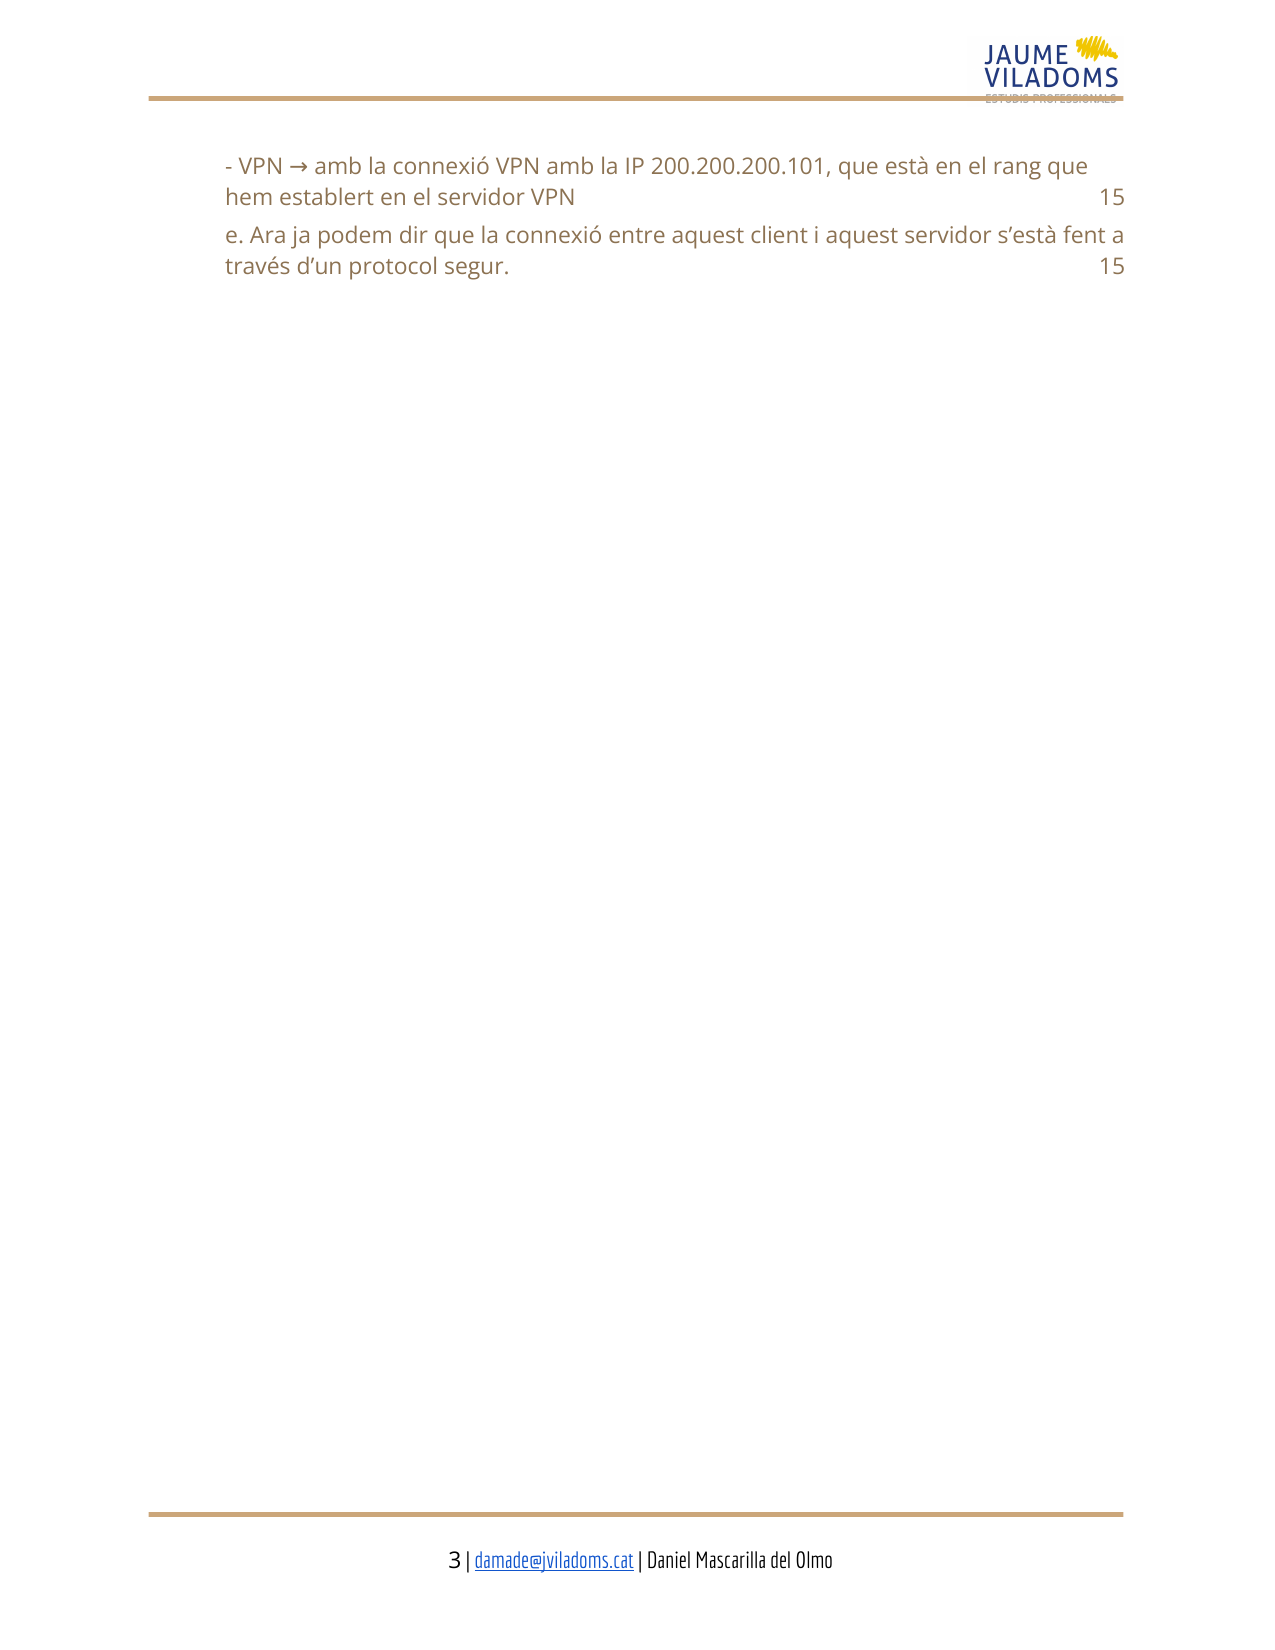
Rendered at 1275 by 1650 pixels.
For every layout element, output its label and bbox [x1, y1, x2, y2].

picture [148, 1512, 1124, 1517]
picture [148, 36, 1125, 107]
